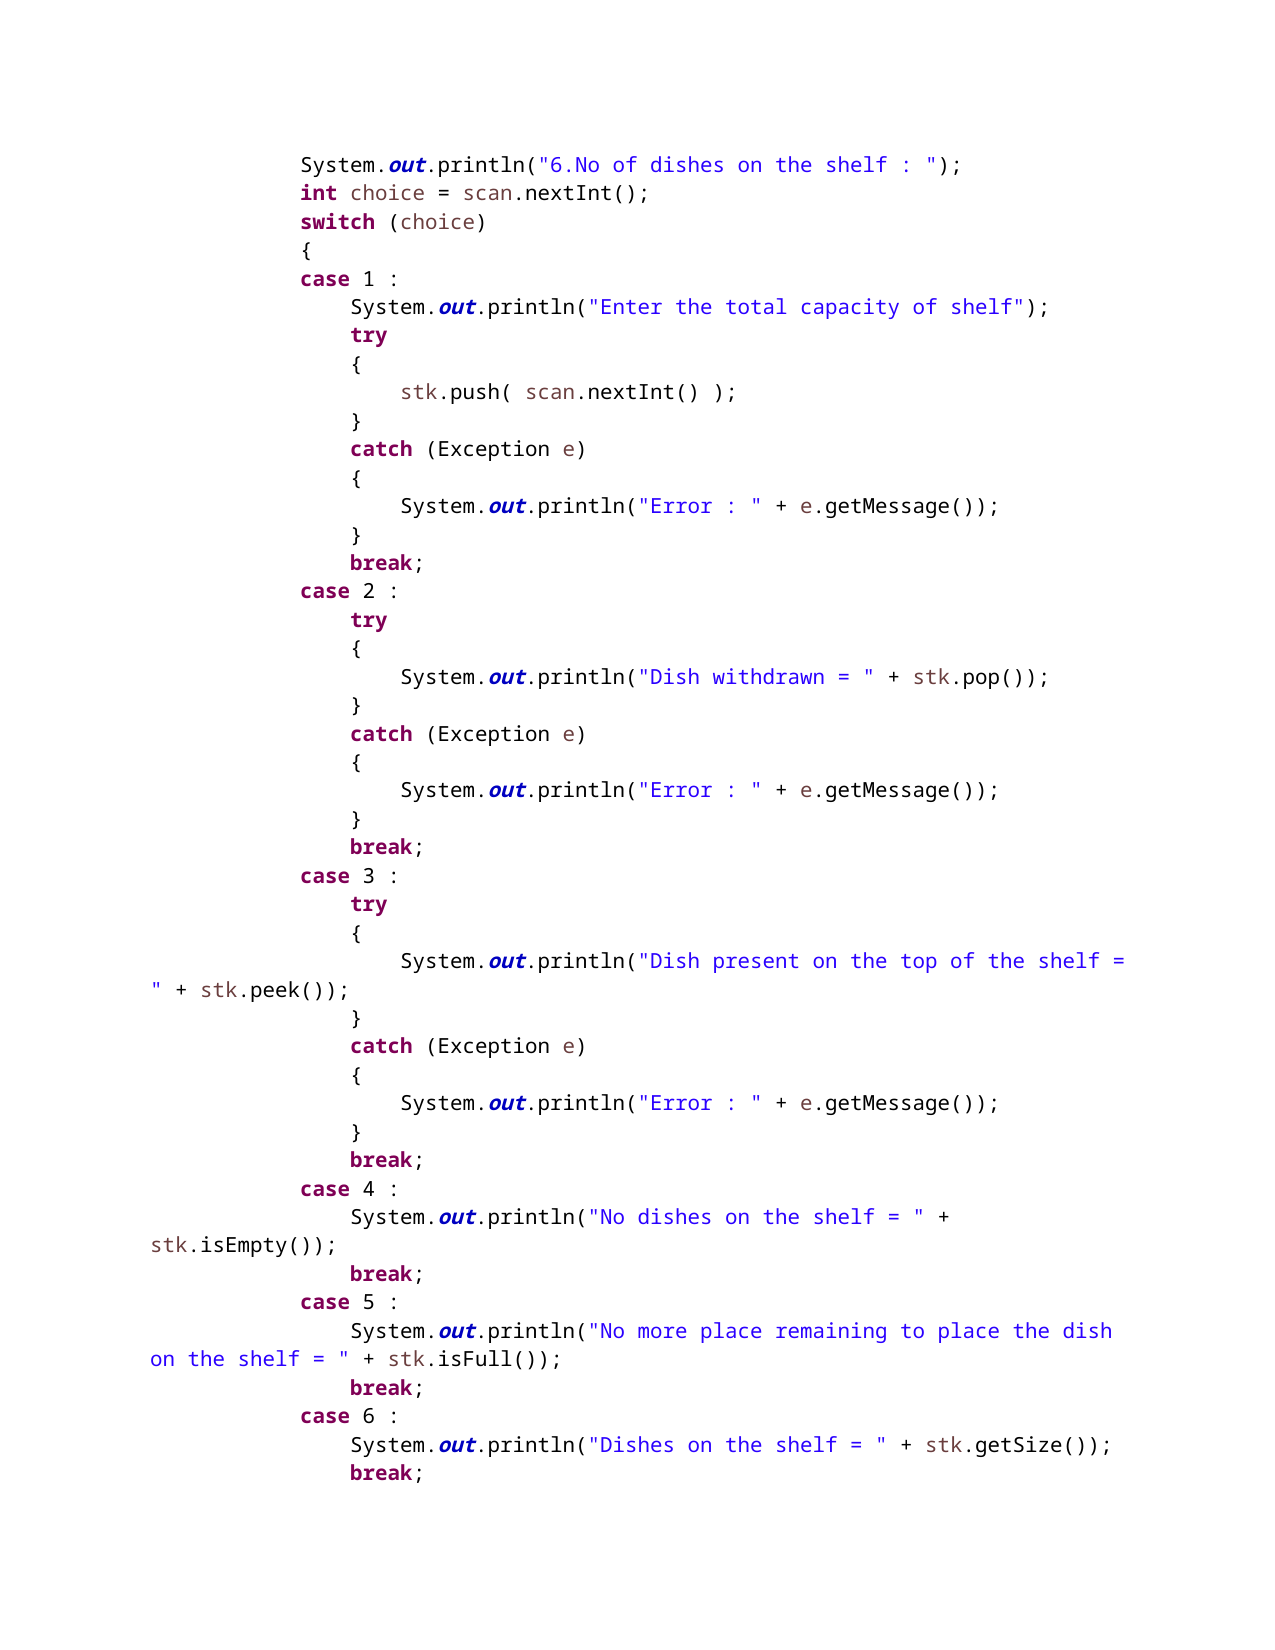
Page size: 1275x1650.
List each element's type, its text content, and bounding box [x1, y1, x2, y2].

text { [150, 918, 1125, 946]
text case 1 : [150, 264, 1125, 292]
text case 5 : [150, 1287, 1125, 1316]
text catch (Exception e) [150, 719, 1125, 747]
text catch (Exception e) [150, 434, 1125, 463]
text try [150, 605, 1125, 633]
text } [150, 690, 1125, 719]
text break; [150, 1259, 1125, 1287]
text System.out.println("6.No of dishes on the shelf : "); [150, 150, 1125, 178]
text case 4 : [150, 1174, 1125, 1202]
text try [150, 889, 1125, 918]
text System.out.println("Dishes on the shelf = " + stk.getSize()); [150, 1430, 1125, 1458]
text case 3 : [150, 861, 1125, 889]
text } [150, 406, 1125, 434]
text } [150, 1117, 1125, 1145]
text System.out.println("Dish withdrawn = " + stk.pop()); [150, 662, 1125, 690]
text } [150, 520, 1125, 548]
text break; [150, 548, 1125, 577]
text System.out.println("Enter the total capacity of shelf"); [150, 292, 1125, 321]
text } [150, 804, 1125, 832]
text switch (choice) [150, 207, 1125, 235]
text { [150, 1060, 1125, 1088]
text } [150, 1003, 1125, 1032]
text stk.push( scan.nextInt() ); [150, 377, 1125, 406]
text break; [150, 1458, 1125, 1487]
text case 2 : [150, 577, 1125, 605]
text { [150, 747, 1125, 776]
text { [150, 235, 1125, 264]
text System.out.println("Error : " + e.getMessage()); [150, 491, 1125, 520]
text System.out.println("No more place remaining to place the dish on the shelf = " + stk.isFull()); [150, 1316, 1125, 1373]
text System.out.println("Error : " + e.getMessage()); [150, 1088, 1125, 1117]
text { [150, 633, 1125, 662]
text System.out.println("Error : " + e.getMessage()); [150, 776, 1125, 804]
text break; [150, 1145, 1125, 1174]
text break; [150, 832, 1125, 861]
text { [150, 349, 1125, 377]
text catch (Exception e) [150, 1032, 1125, 1060]
text case 6 : [150, 1401, 1125, 1430]
text break; [150, 1373, 1125, 1401]
text { [150, 463, 1125, 491]
text System.out.println("No dishes on the shelf = " + stk.isEmpty()); [150, 1202, 1125, 1259]
text System.out.println("Dish present on the top of the shelf = " + stk.peek()); [150, 946, 1125, 1003]
text int choice = scan.nextInt(); [150, 178, 1125, 207]
text try [150, 321, 1125, 349]
